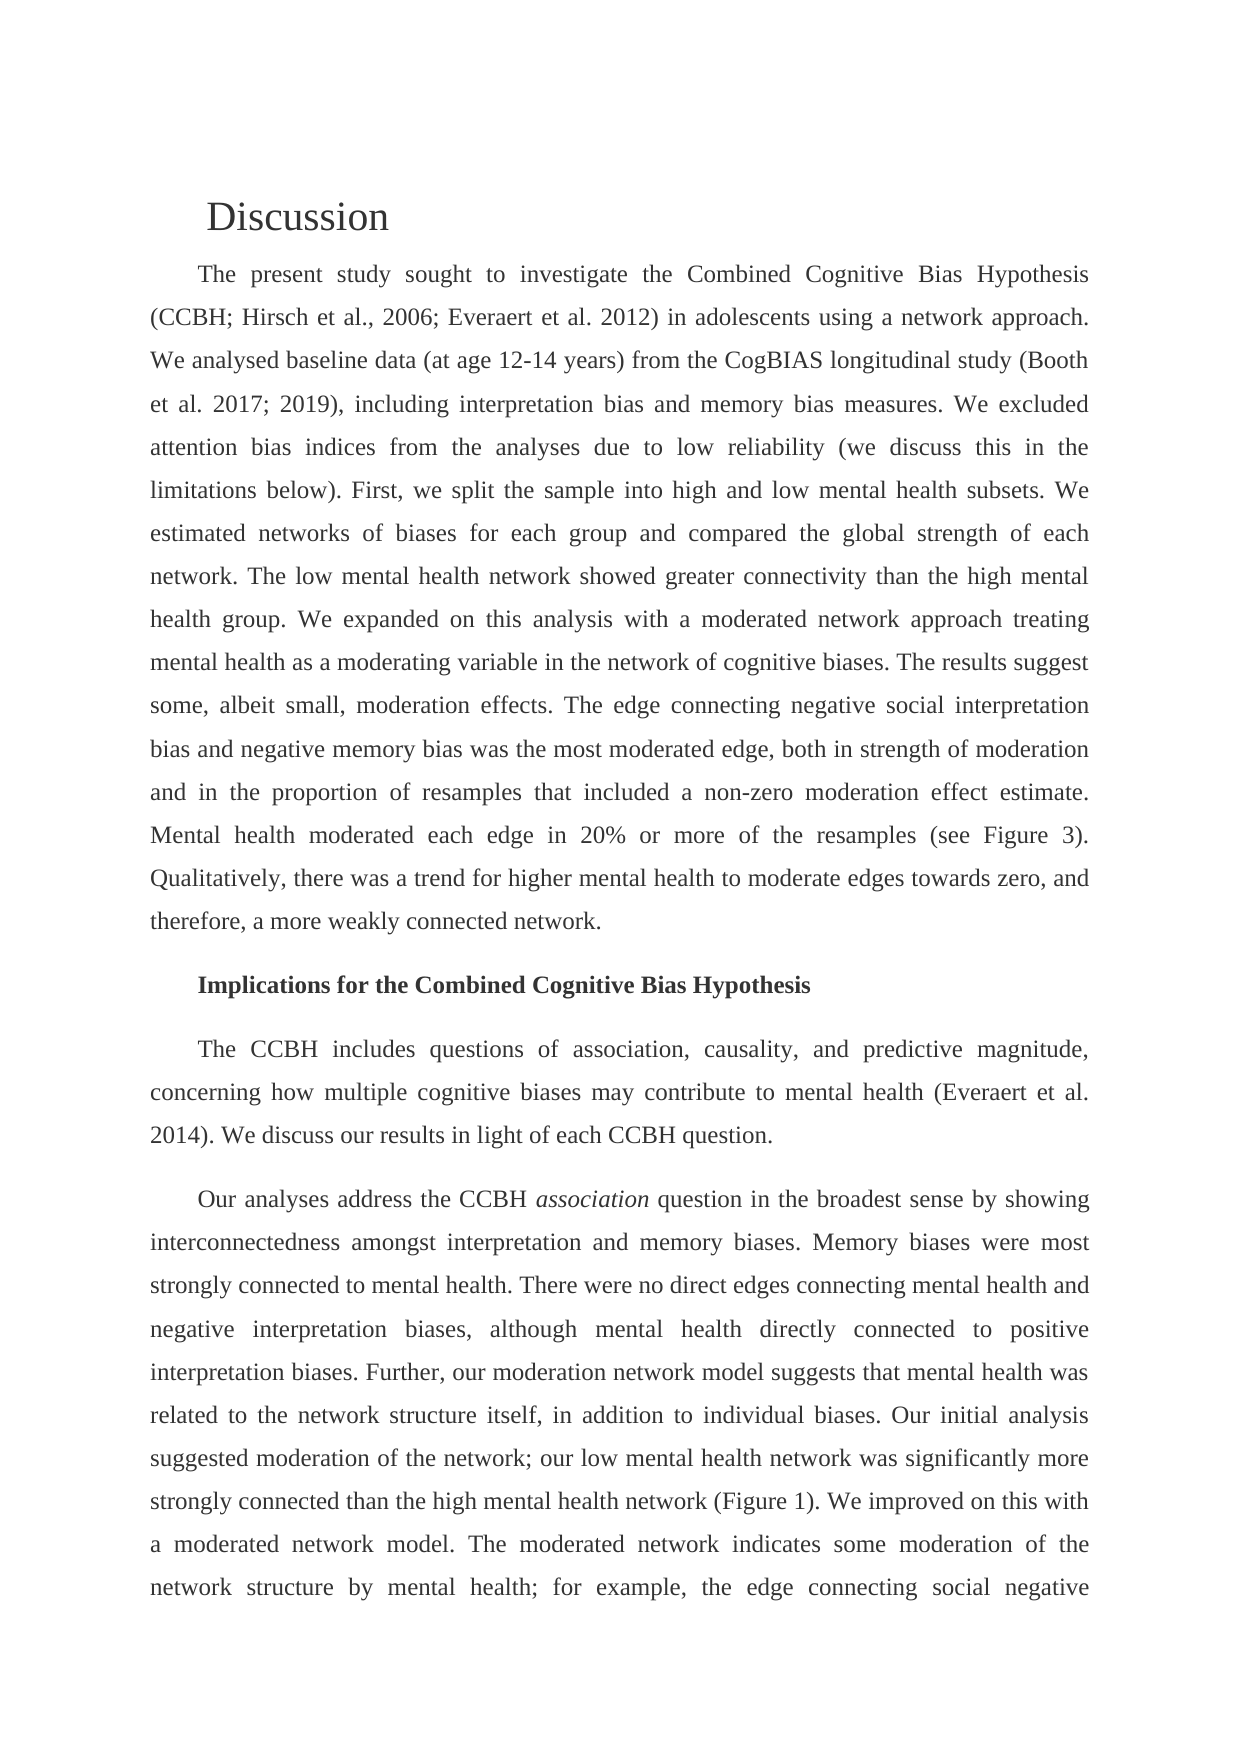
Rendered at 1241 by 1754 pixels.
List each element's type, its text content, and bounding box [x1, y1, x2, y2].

subtitle Discussion [150, 192, 1090, 239]
text The present study sought to investigate the Combined Cognitive Bias Hypothesis (CCBH; Hirsch et al., 2006; Everaert et al. 2012) in adolescents using a network approach. We analysed baseline data (at age 12-14 years) from the CogBIAS longitudinal study (Booth et al. 2017; 2019), including interpretation bias and memory bias measures. We excluded attention bias indices from the analyses due to low reliability (we discuss this in the limitations below). First, we split the sample into high and low mental health subsets. We estimated networks of biases for each group and compared the global strength of each network. The low mental health network showed greater connectivity than the high mental health group. We expanded on this analysis with a moderated network approach treating mental health as a moderating variable in the network of cognitive biases. The results suggest some, albeit small, moderation effects. The edge connecting negative social interpretation bias and negative memory bias was the most moderated edge, both in strength of moderation and in the proportion of resamples that included a non-zero moderation effect estimate. Mental health moderated each edge in 20% or more of the resamples (see Figure 3). Qualitatively, there was a trend for higher mental health to moderate edges towards zero, and therefore, a more weakly connected network. [150, 259, 1090, 935]
text Implications for the Combined Cognitive Bias Hypothesis [150, 970, 1090, 999]
text The CCBH includes questions of association, causality, and predictive magnitude, concerning how multiple cognitive biases may contribute to mental health (Everaert et al. 2014). We discuss our results in light of each CCBH question. [150, 1034, 1090, 1149]
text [150, 1184, 1090, 1601]
